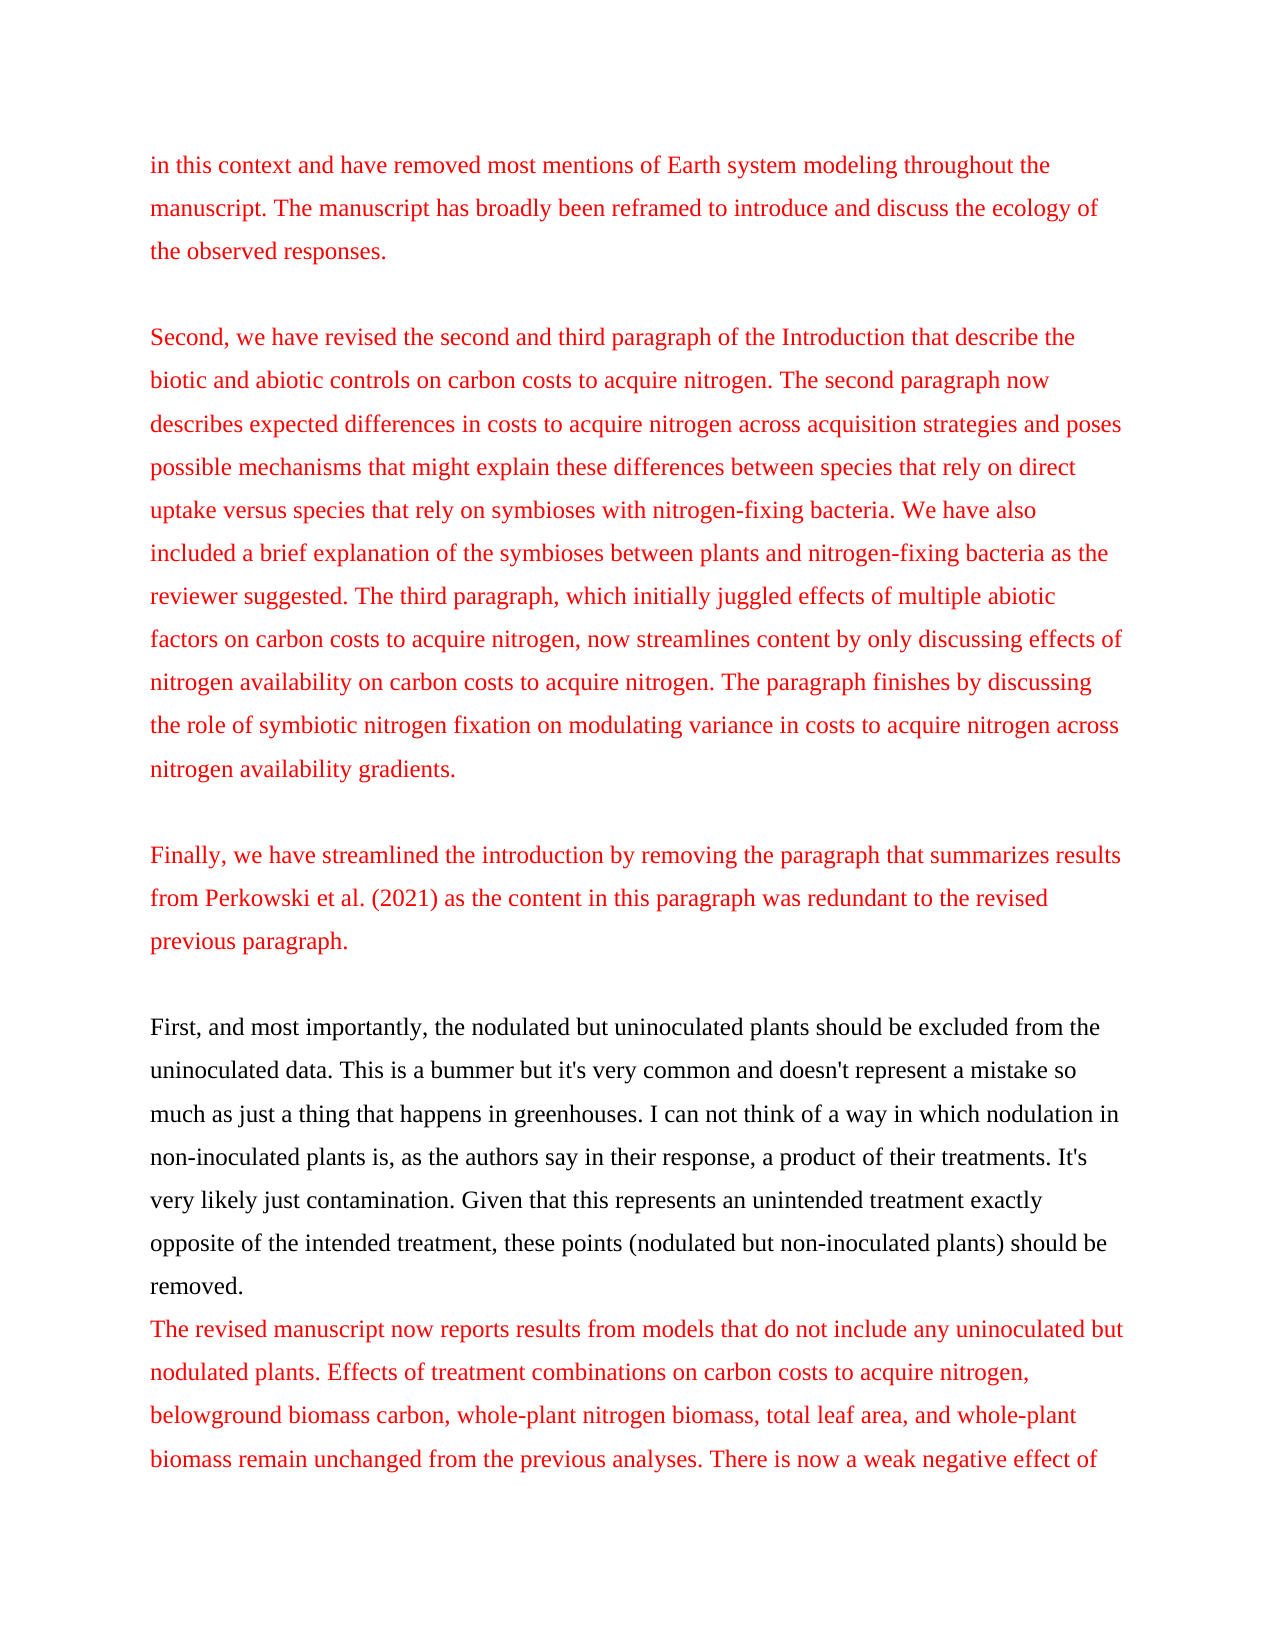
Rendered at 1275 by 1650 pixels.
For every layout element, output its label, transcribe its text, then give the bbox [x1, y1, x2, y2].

text Finally, we have streamlined the introduction by removing the paragraph that summarizes results from Perkowski et al. (2021) as the content in this paragraph was redundant to the revised previous paragraph. [150, 840, 1125, 955]
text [150, 150, 1125, 265]
text Second, we have revised the second and third paragraph of the Introduction that describe the biotic and abiotic controls on carbon costs to acquire nitrogen. The second paragraph now describes expected differences in costs to acquire nitrogen across acquisition strategies and poses possible mechanisms that might explain these differences between species that rely on direct uptake versus species that rely on symbioses with nitrogen-fixing bacteria. We have also included a brief explanation of the symbioses between plants and nitrogen-fixing bacteria as the reviewer suggested. The third paragraph, which initially juggled effects of multiple abiotic factors on carbon costs to acquire nitrogen, now streamlines content by only discussing effects of nitrogen availability on carbon costs to acquire nitrogen. The paragraph finishes by discussing the role of symbiotic nitrogen fixation on modulating variance in costs to acquire nitrogen across nitrogen availability gradients. [150, 322, 1125, 782]
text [150, 1314, 1125, 1472]
text First, and most importantly, the nodulated but uninoculated plants should be excluded from the uninoculated data. This is a bummer but it's very common and doesn't represent a mistake so much as just a thing that happens in greenhouses. I can not think of a way in which nodulation in non-inoculated plants is, as the authors say in their response, a product of their treatments. It's very likely just contamination. Given that this represents an unintended treatment exactly opposite of the intended treatment, these points (nodulated but non-inoculated plants) should be removed. [150, 1012, 1125, 1300]
